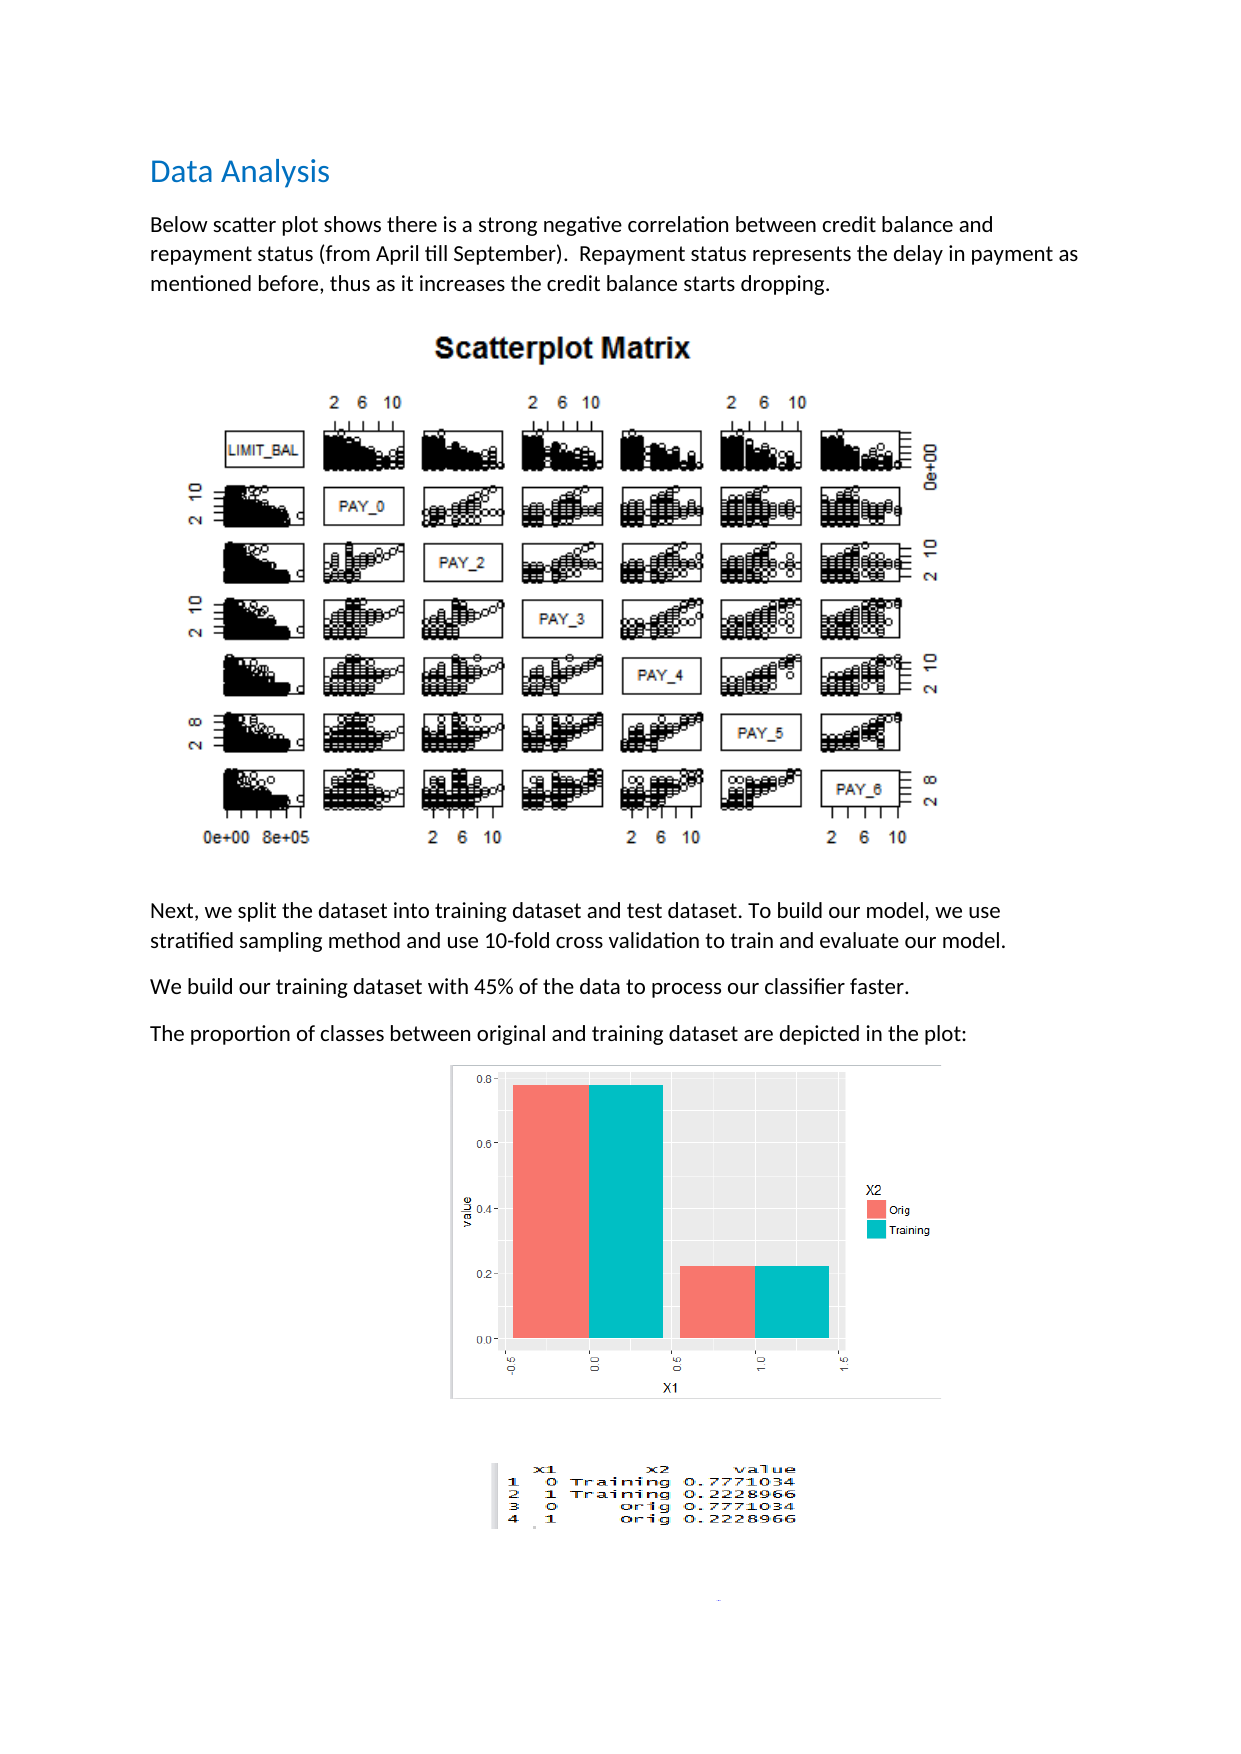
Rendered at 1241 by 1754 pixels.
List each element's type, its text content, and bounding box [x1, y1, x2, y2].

text Next, we split the dataset into training dataset and test dataset. To build our model, we use stratified sampling method and use 10-fold cross validation to train and evaluate our model. [150, 896, 1090, 954]
text Data Analysis [150, 150, 1090, 191]
text The proportion of classes between original and training dataset are depicted in the plot: [150, 1019, 1090, 1047]
picture [150, 315, 971, 878]
picture [450, 1065, 942, 1399]
text Below scatter plot shows there is a strong negative correlation between credit balance and repayment status (from April till September). Repayment status represents the delay in payment as mentioned before, thus as it increases the credit balance starts dropping. [150, 210, 1090, 297]
text We build our training dataset with 45% of the data to process our classifier faster. [150, 972, 1090, 1000]
picture [491, 1463, 875, 1601]
